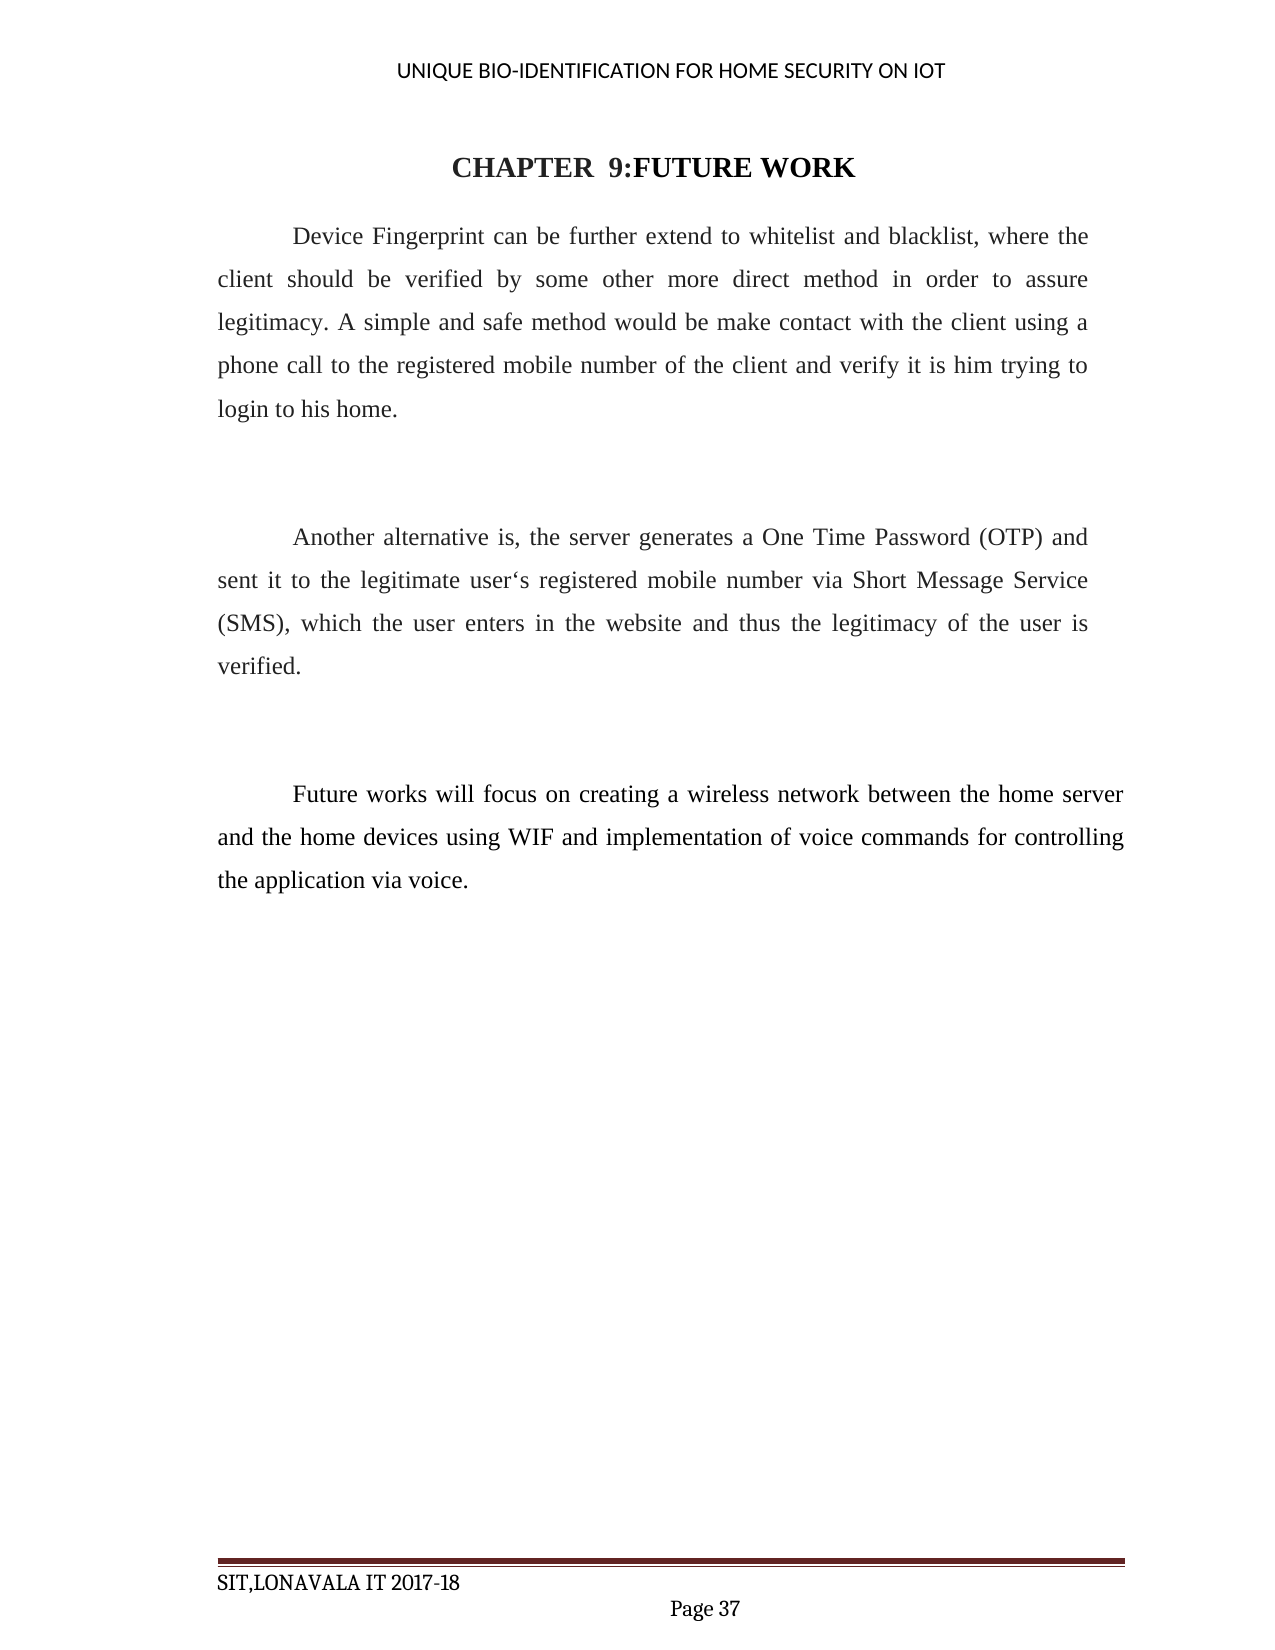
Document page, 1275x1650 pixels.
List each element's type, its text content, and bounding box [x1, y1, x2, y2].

text CHAPTER 9:FUTURE WORK [217, 150, 1089, 183]
text Future works will focus on creating a wireless network between the home server and the home devices using WIF and implementation of voice commands for controlling the application via voice. [217, 779, 1125, 894]
text Device Fingerprint can be further extend to whitelist and blacklist, where the client should be verified by some other more direct method in order to assure legitimacy. A simple and safe method would be make contact with the client using a phone call to the registered mobile number of the client and verify it is him trying to login to his home. [217, 221, 1089, 422]
text Another alternative is, the server generates a One Time Password (OTP) and sent it to the legitimate user‘s registered mobile number via Short Message Service (SMS), which the user enters in the website and thus the legitimacy of the user is verified. [217, 522, 1089, 680]
